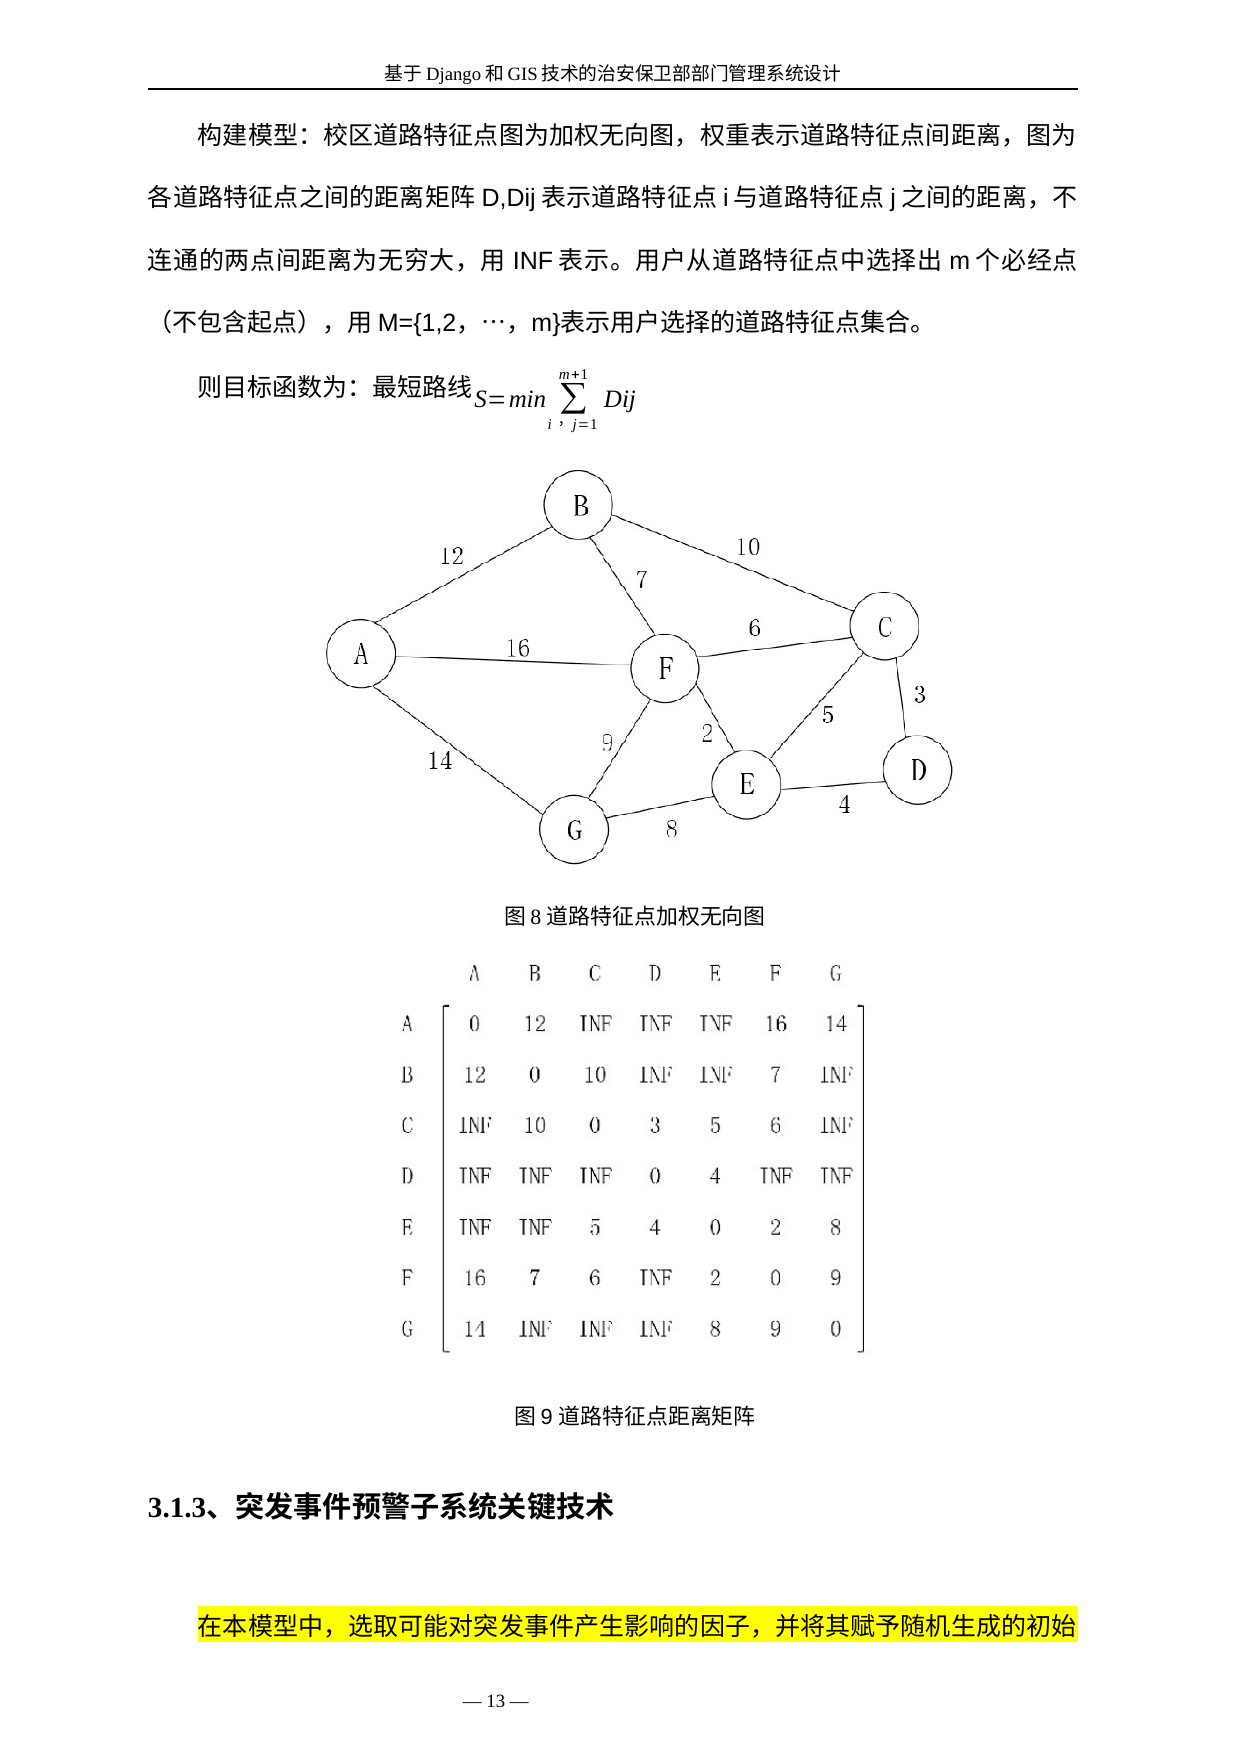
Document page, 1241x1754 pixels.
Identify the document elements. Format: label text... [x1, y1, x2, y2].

text 图8 道路特征点加权无向图 [148, 883, 1078, 946]
text 构建模型：校区道路特征点图为加权无向图，权重表示道路特征点间距离，图为各道路特征点之间的距离矩阵D,Dij表示道路特征点i与道路特征点j之间的距离，不连通的两点间距离为无穷大，用INF表示。用户从道路特征点中选择出m个必经点（不包含起点），用M={1,2，…，m}表示用户选择的道路特征点集合。 [148, 102, 1078, 352]
text 则目标函数为：最短路线 [148, 352, 1078, 446]
picture [289, 446, 980, 884]
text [148, 1593, 1078, 1656]
picture [385, 946, 885, 1365]
subtitle 3.1.3、突发事件预警子系统关键技术 [148, 1473, 1078, 1536]
text 图9 道路特征点距离矩阵 [148, 1383, 1078, 1446]
